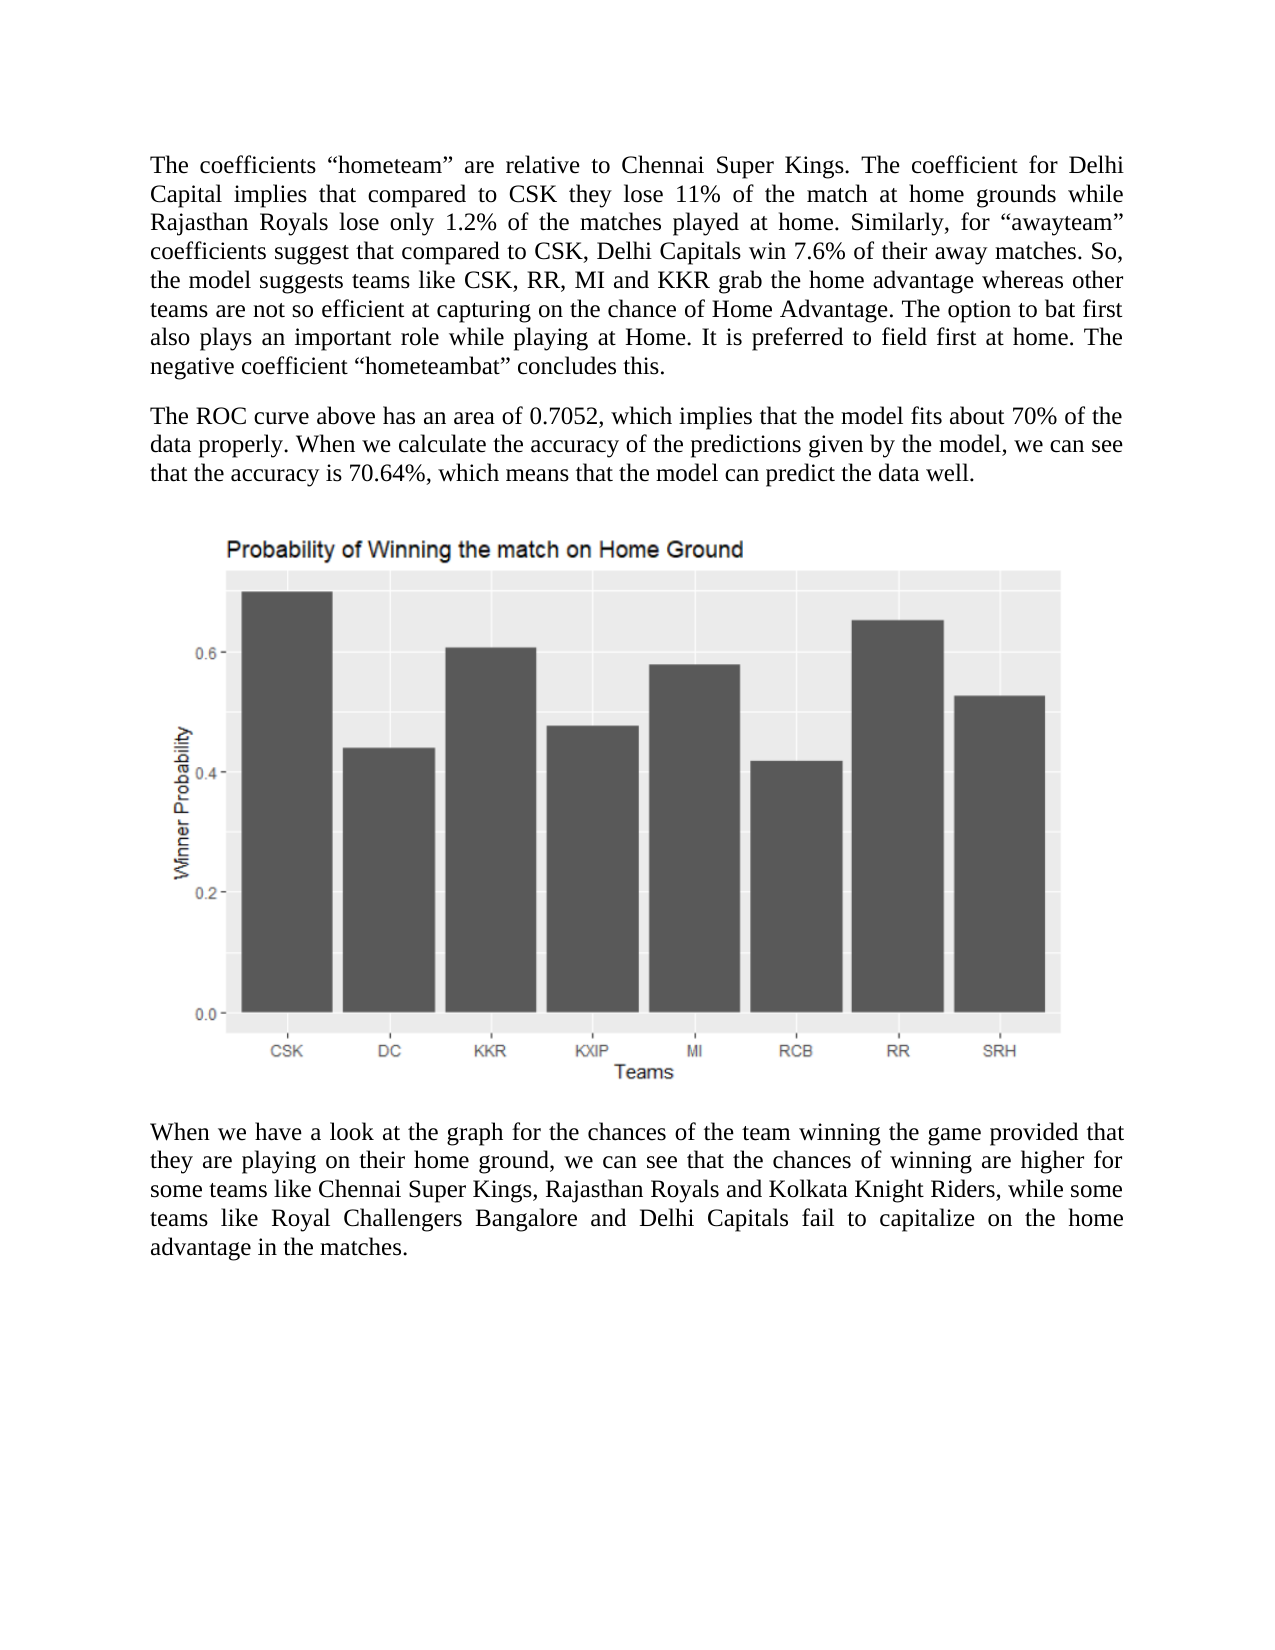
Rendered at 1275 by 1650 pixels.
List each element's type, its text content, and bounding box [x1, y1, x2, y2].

picture [150, 505, 1125, 1099]
text When we have a look at the graph for the chances of the team winning the game provided that they are playing on their home ground, we can see that the chances of winning are higher for some teams like Chennai Super Kings, Rajasthan Royals and Kolkata Knight Riders, while some teams like Royal Challengers Bangalore and Delhi Capitals fail to capitalize on the home advantage in the matches. [150, 1117, 1125, 1261]
text The ROC curve above has an area of 0.7052, which implies that the model fits about 70% of the data properly. When we calculate the accuracy of the predictions given by the model, we can see that the accuracy is 70.64%, which means that the model can predict the data well. [150, 401, 1125, 487]
text The coefficients “hometeam” are relative to Chennai Super Kings. The coefficient for Delhi Capital implies that compared to CSK they lose 11% of the match at home grounds while Rajasthan Royals lose only 1.2% of the matches played at home. Similarly, for “awayteam” coefficients suggest that compared to CSK, Delhi Capitals win 7.6% of their away matches. So, the model suggests teams like CSK, RR, MI and KKR grab the home advantage whereas other teams are not so efficient at capturing on the chance of Home Advantage. The option to bat first also plays an important role while playing at Home. It is preferred to field first at home. The negative coefficient “hometeambat” concludes this. [150, 150, 1125, 380]
